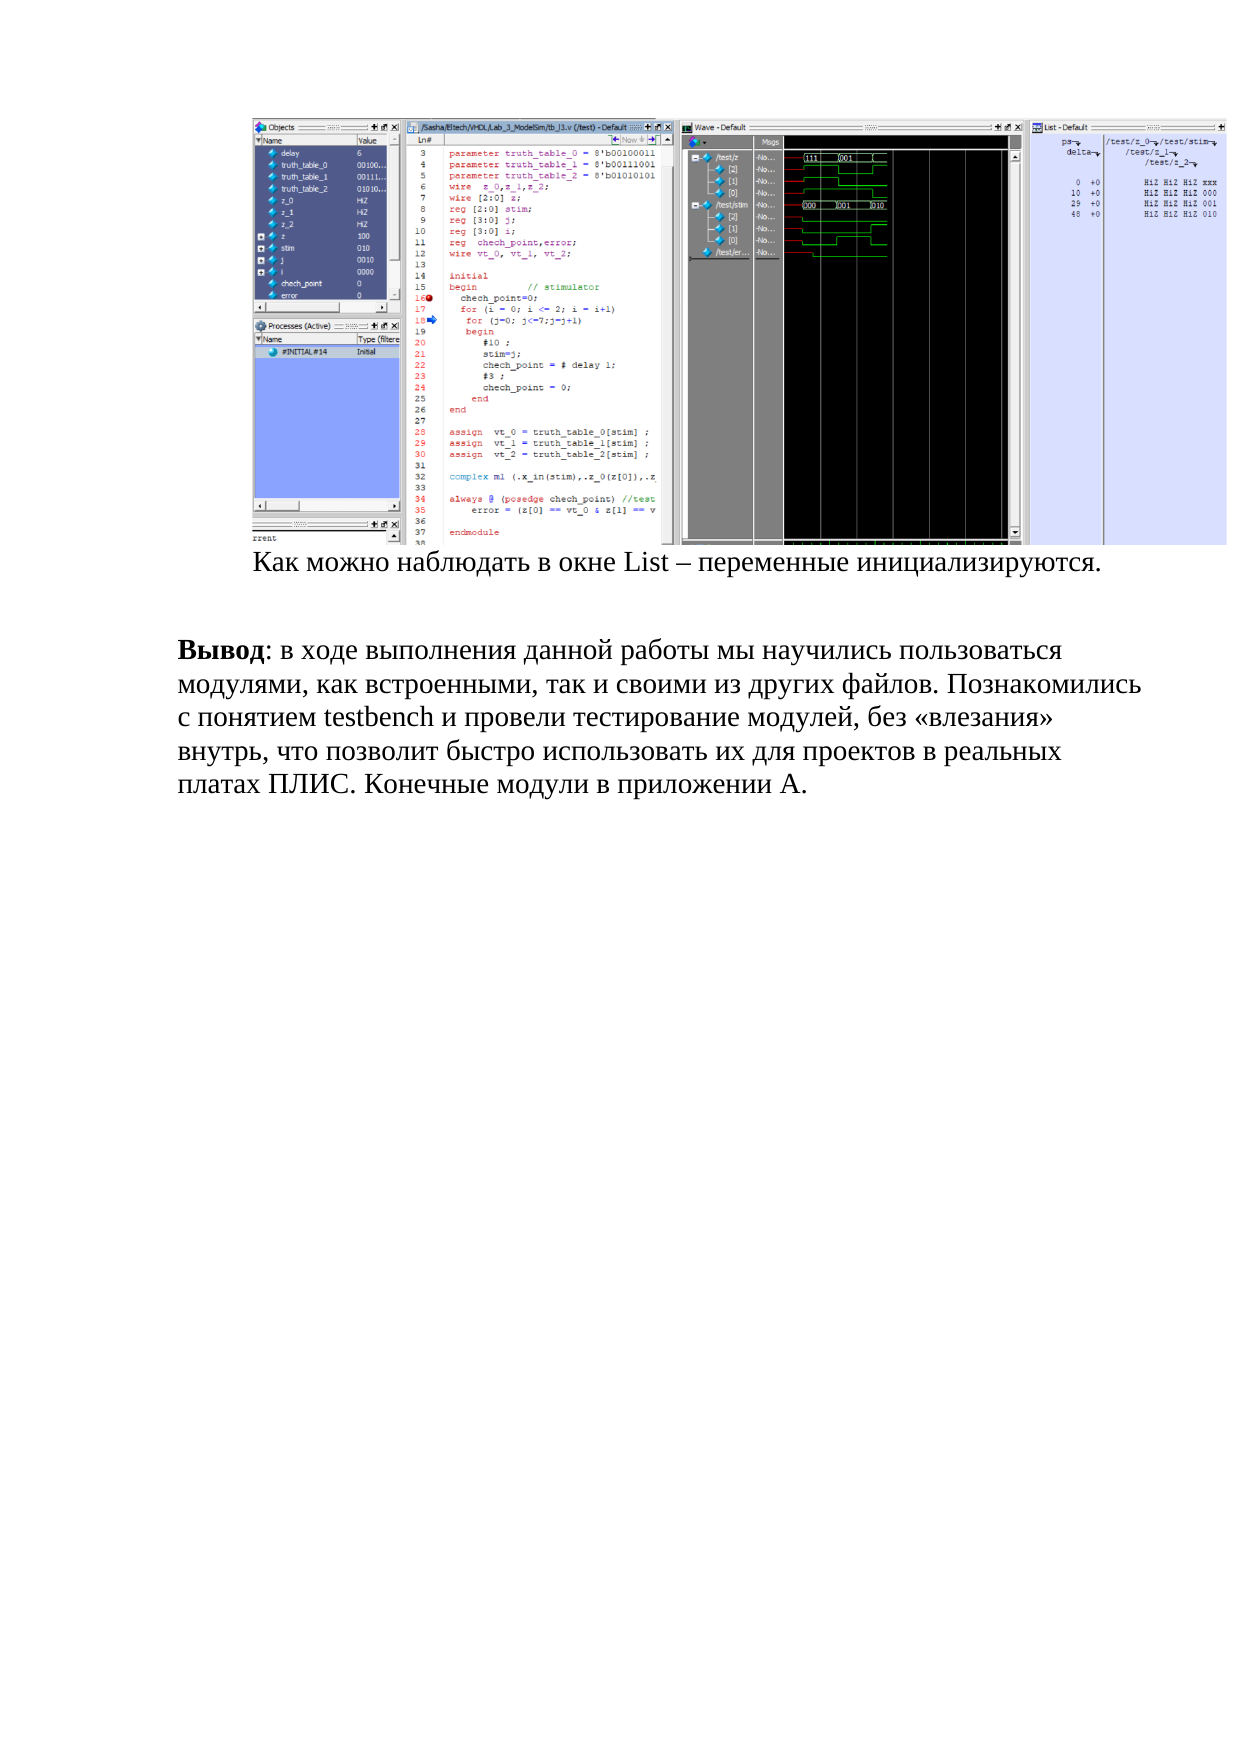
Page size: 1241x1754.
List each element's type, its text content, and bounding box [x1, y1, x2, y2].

text Вывод: в ходе выполнения данной работы мы научились пользоваться модулями, как встроенными, так и своими из других файлов. Познакомились с понятием testbench и провели тестирование модулей, без «влезания» внутрь, что позволит быстро использовать их для проектов в реальных платах ПЛИС. Конечные модули в приложении А. [177, 632, 1152, 800]
list Как можно наблюдать в окне List – переменные инициализируются. [252, 545, 1152, 578]
picture [252, 118, 1227, 545]
